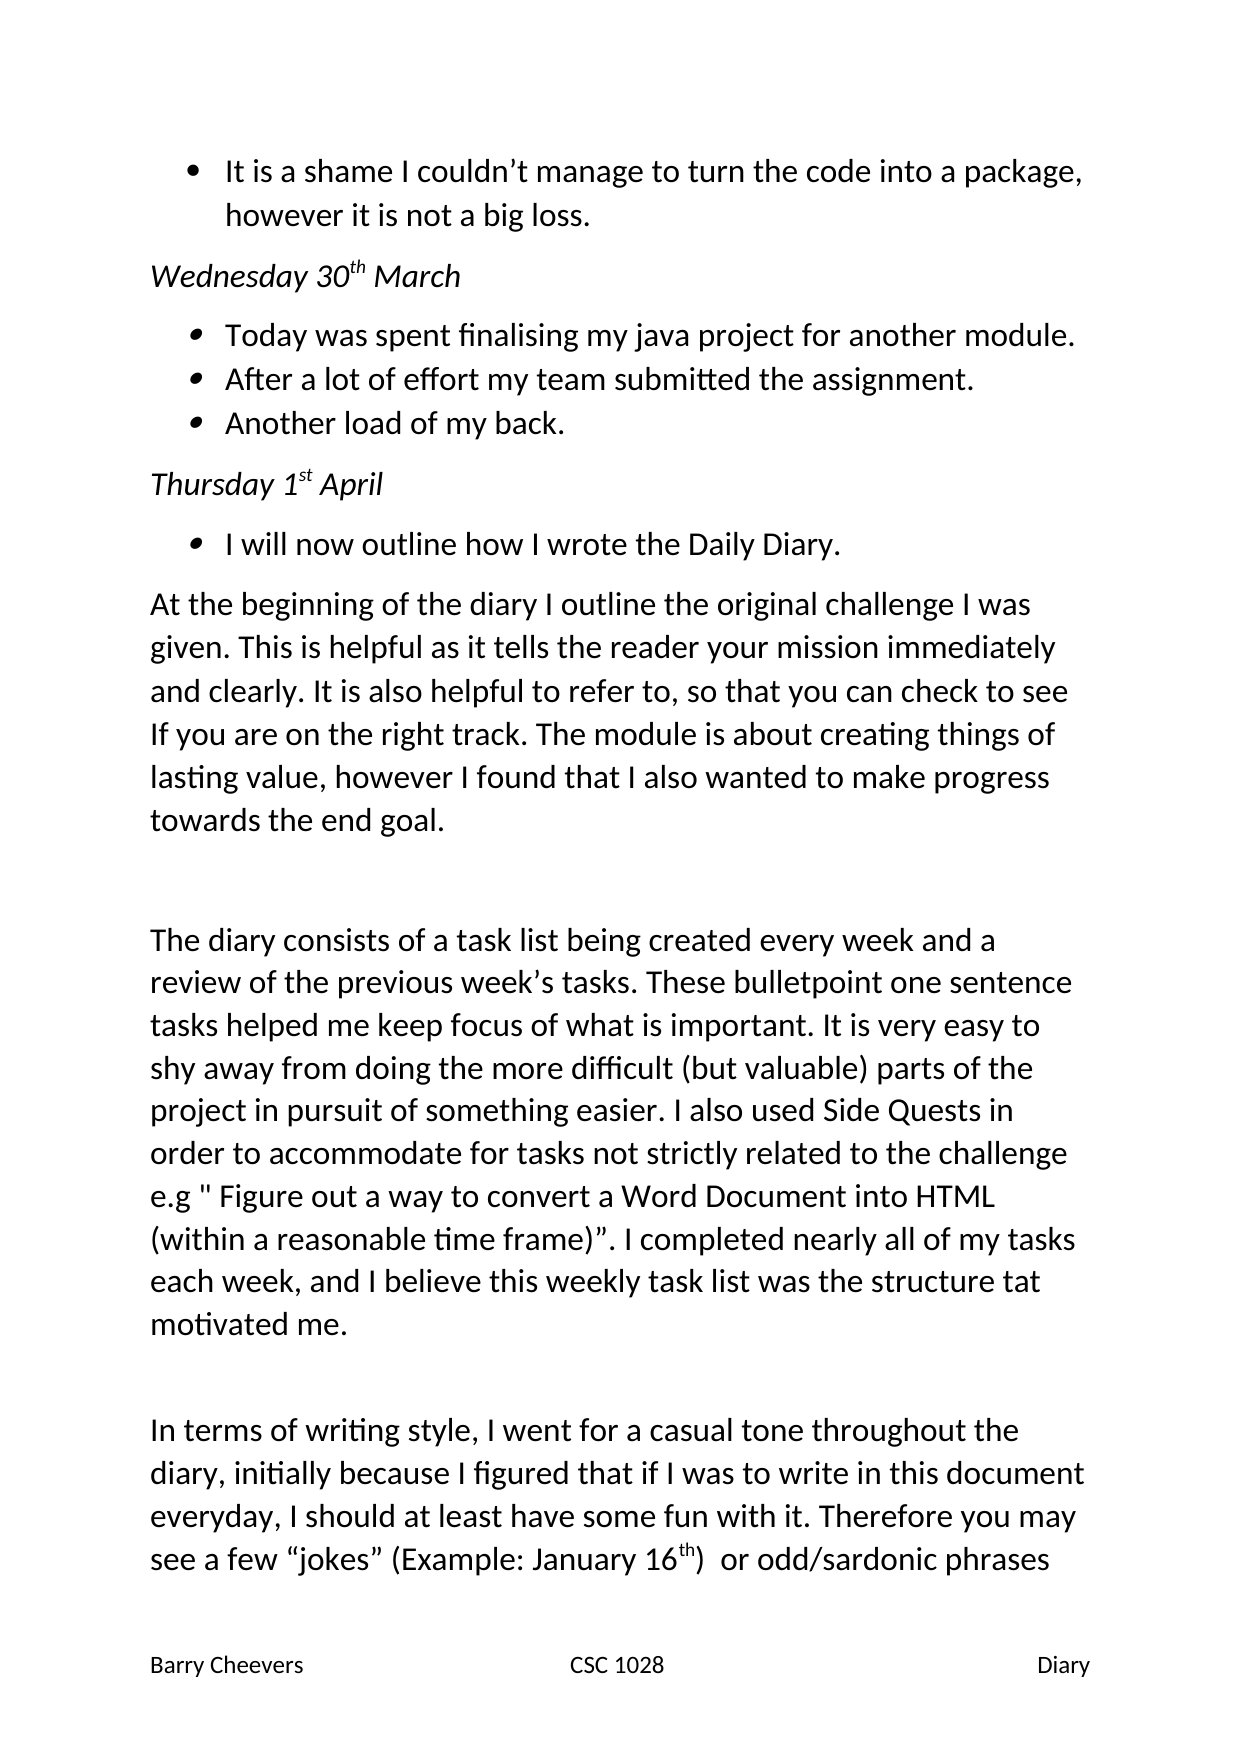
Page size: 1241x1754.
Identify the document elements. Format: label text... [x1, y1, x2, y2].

list I will now outline how I wrote the Daily Diary. [187, 523, 1090, 563]
text At the beginning of the diary I outline the original challenge I was given. This is helpful as it tells the reader your mission immediately and clearly. It is also helpful to refer to, so that you can check to see If you are on the right track. The module is about creating things of lasting value, however I found that I also wanted to make progress towards the end goal. [150, 583, 1090, 840]
list Today was spent finalising my java project for another module. [187, 314, 1090, 355]
text Wednesday 30th March [150, 254, 1090, 295]
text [150, 1409, 1090, 1579]
text The diary consists of a task list being created every week and a review of the previous week’s tasks. These bulletpoint one sentence tasks helped me keep focus of what is important. It is very easy to shy away from doing the more difficult (but valuable) parts of the project in pursuit of something easier. I also used Side Quests in order to accommodate for tasks not strictly related to the challenge e.g " Figure out a way to convert a Word Document into HTML (within a reasonable time frame)”. I completed nearly all of my tasks each week, and I believe this weekly task list was the structure tat motivated me. [150, 918, 1090, 1344]
list It is a shame I couldn’t manage to turn the code into a package, however it is not a big loss. [187, 150, 1090, 235]
list After a lot of effort my team submitted the assignment. [187, 358, 1090, 399]
list Another load of my back. [187, 402, 1090, 443]
text Thursday 1st April [150, 463, 1090, 504]
